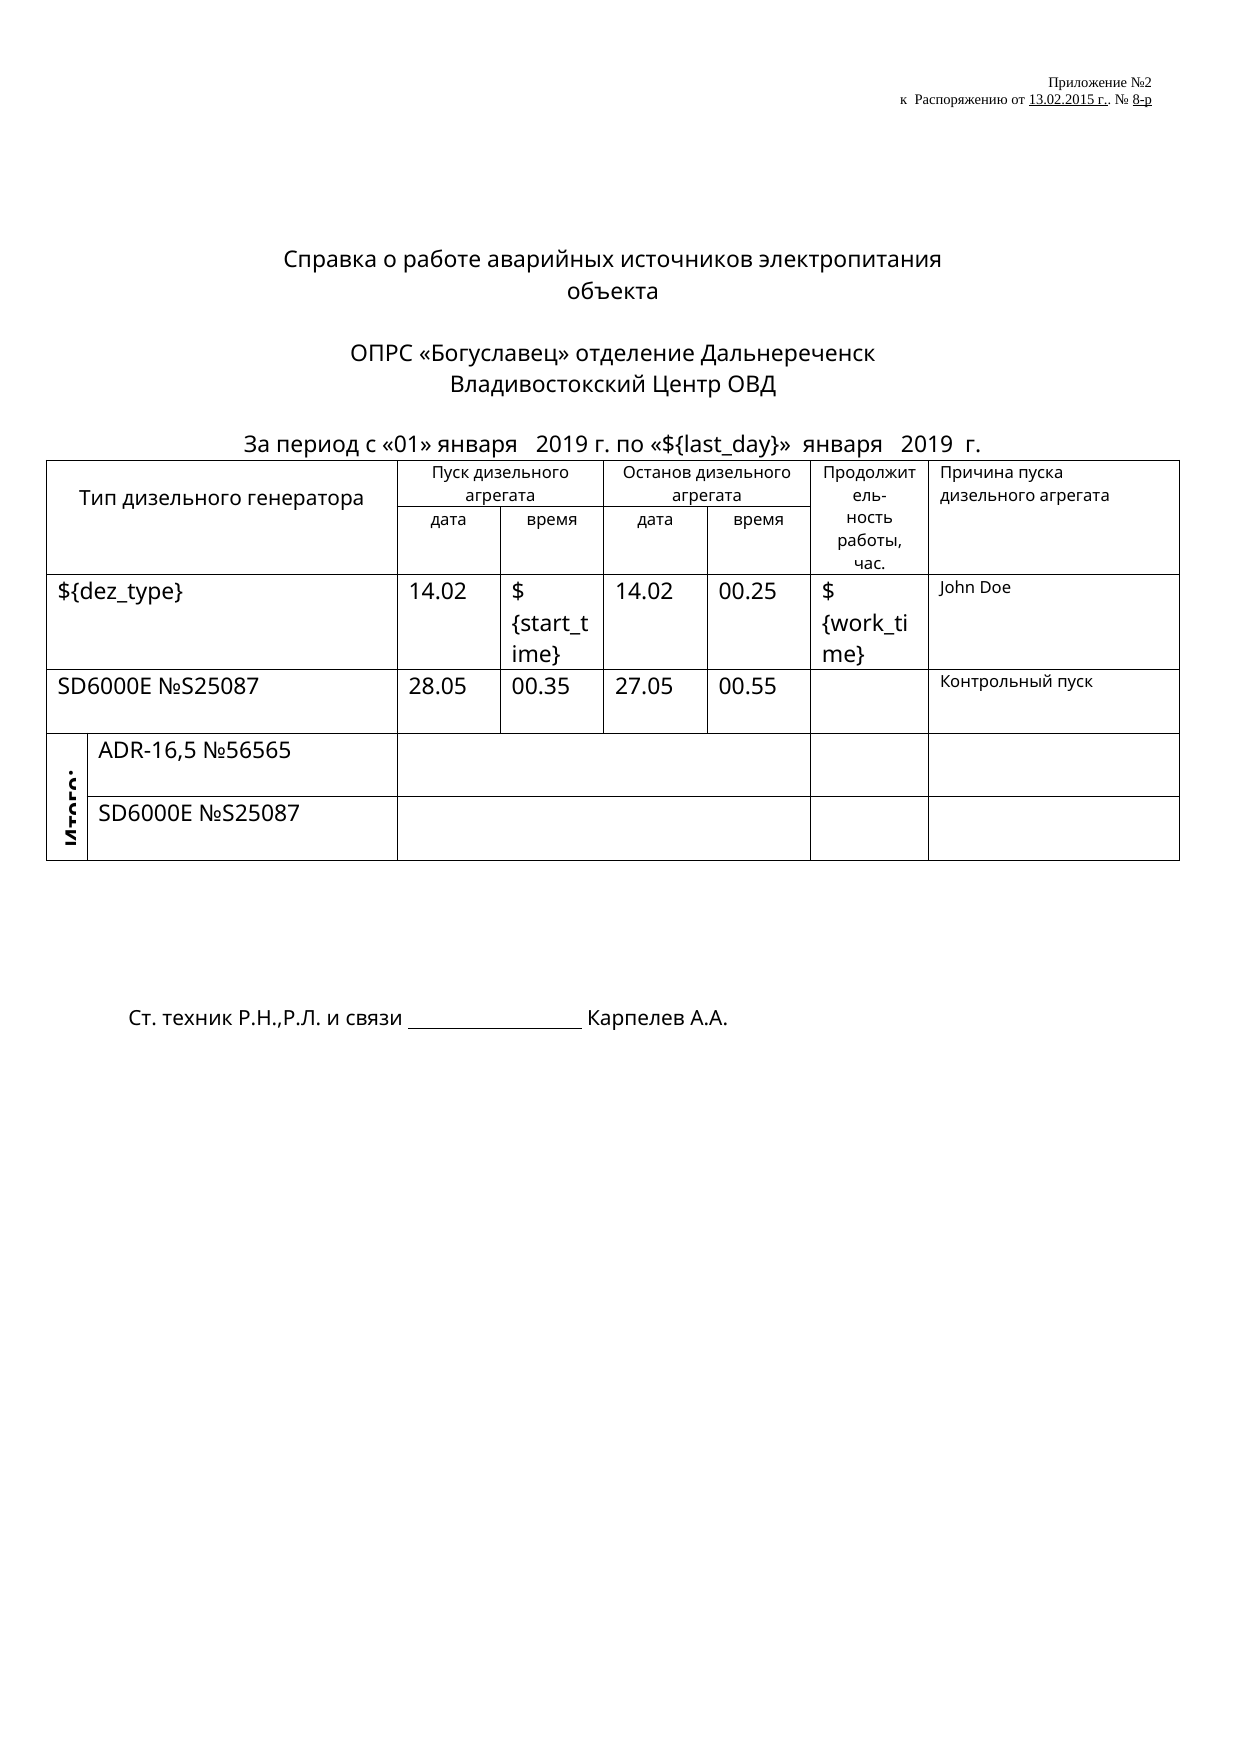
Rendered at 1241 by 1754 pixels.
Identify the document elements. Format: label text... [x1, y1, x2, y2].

table_cell 00.35 [501, 670, 603, 733]
text За период с «01» января 2019 г. по «${last_day}» января 2019 г. [74, 428, 1152, 460]
table_cell ${work_time} [811, 575, 928, 669]
table_cell время [501, 507, 603, 574]
table_cell SD6000E №S25087 [47, 670, 397, 733]
text Владивостокский Центр ОВД [74, 368, 1152, 400]
table_cell 27.05 [604, 670, 707, 733]
table_cell 00.55 [708, 670, 810, 733]
table_cell [811, 670, 928, 733]
table_cell 14.02 [604, 575, 707, 669]
table_cell ${dez_type} [47, 575, 397, 669]
text Справка о работе аварийных источников электропитания [74, 243, 1152, 275]
text к Распоряжению от 13.02.2015 г.. № 8-р [74, 91, 1152, 107]
table_header Тип дизельного генератора [47, 461, 397, 574]
table_header Пуск дизельного агрегата [398, 461, 603, 506]
table_cell SD6000E №S25087 [88, 797, 397, 860]
table_cell ${start_time} [501, 575, 603, 669]
text Ст. техник Р.Н.,Р.Л. и связи Карпелев А.А. [74, 1003, 1152, 1032]
table_cell дата [398, 507, 500, 574]
table_header Останов дизельного агрегата [604, 461, 810, 506]
table_cell Итого: [47, 734, 87, 860]
table_cell Контрольный пуск [929, 670, 1179, 733]
text ОПРС «Богуславец» отделение Дальнереченск [74, 337, 1152, 368]
table_cell [929, 797, 1179, 860]
table_cell ADR-16,5 №56565 [88, 734, 397, 796]
text объекта [74, 275, 1152, 306]
table_cell дата [604, 507, 707, 574]
table_cell [398, 797, 810, 860]
table_cell [929, 734, 1179, 796]
table_cell [811, 797, 928, 860]
table_cell [811, 734, 928, 796]
table_cell 28.05 [398, 670, 500, 733]
table_header Продолжитель- ность работы, час. [811, 461, 928, 574]
table_cell 14.02 [398, 575, 500, 669]
table_cell время [708, 507, 810, 574]
table_cell 00.25 [708, 575, 810, 669]
table_cell [398, 734, 810, 796]
text Приложение №2 [74, 74, 1152, 91]
table_header Причина пуска дизельного агрегата [929, 461, 1179, 574]
table_cell John Doe [929, 575, 1179, 669]
